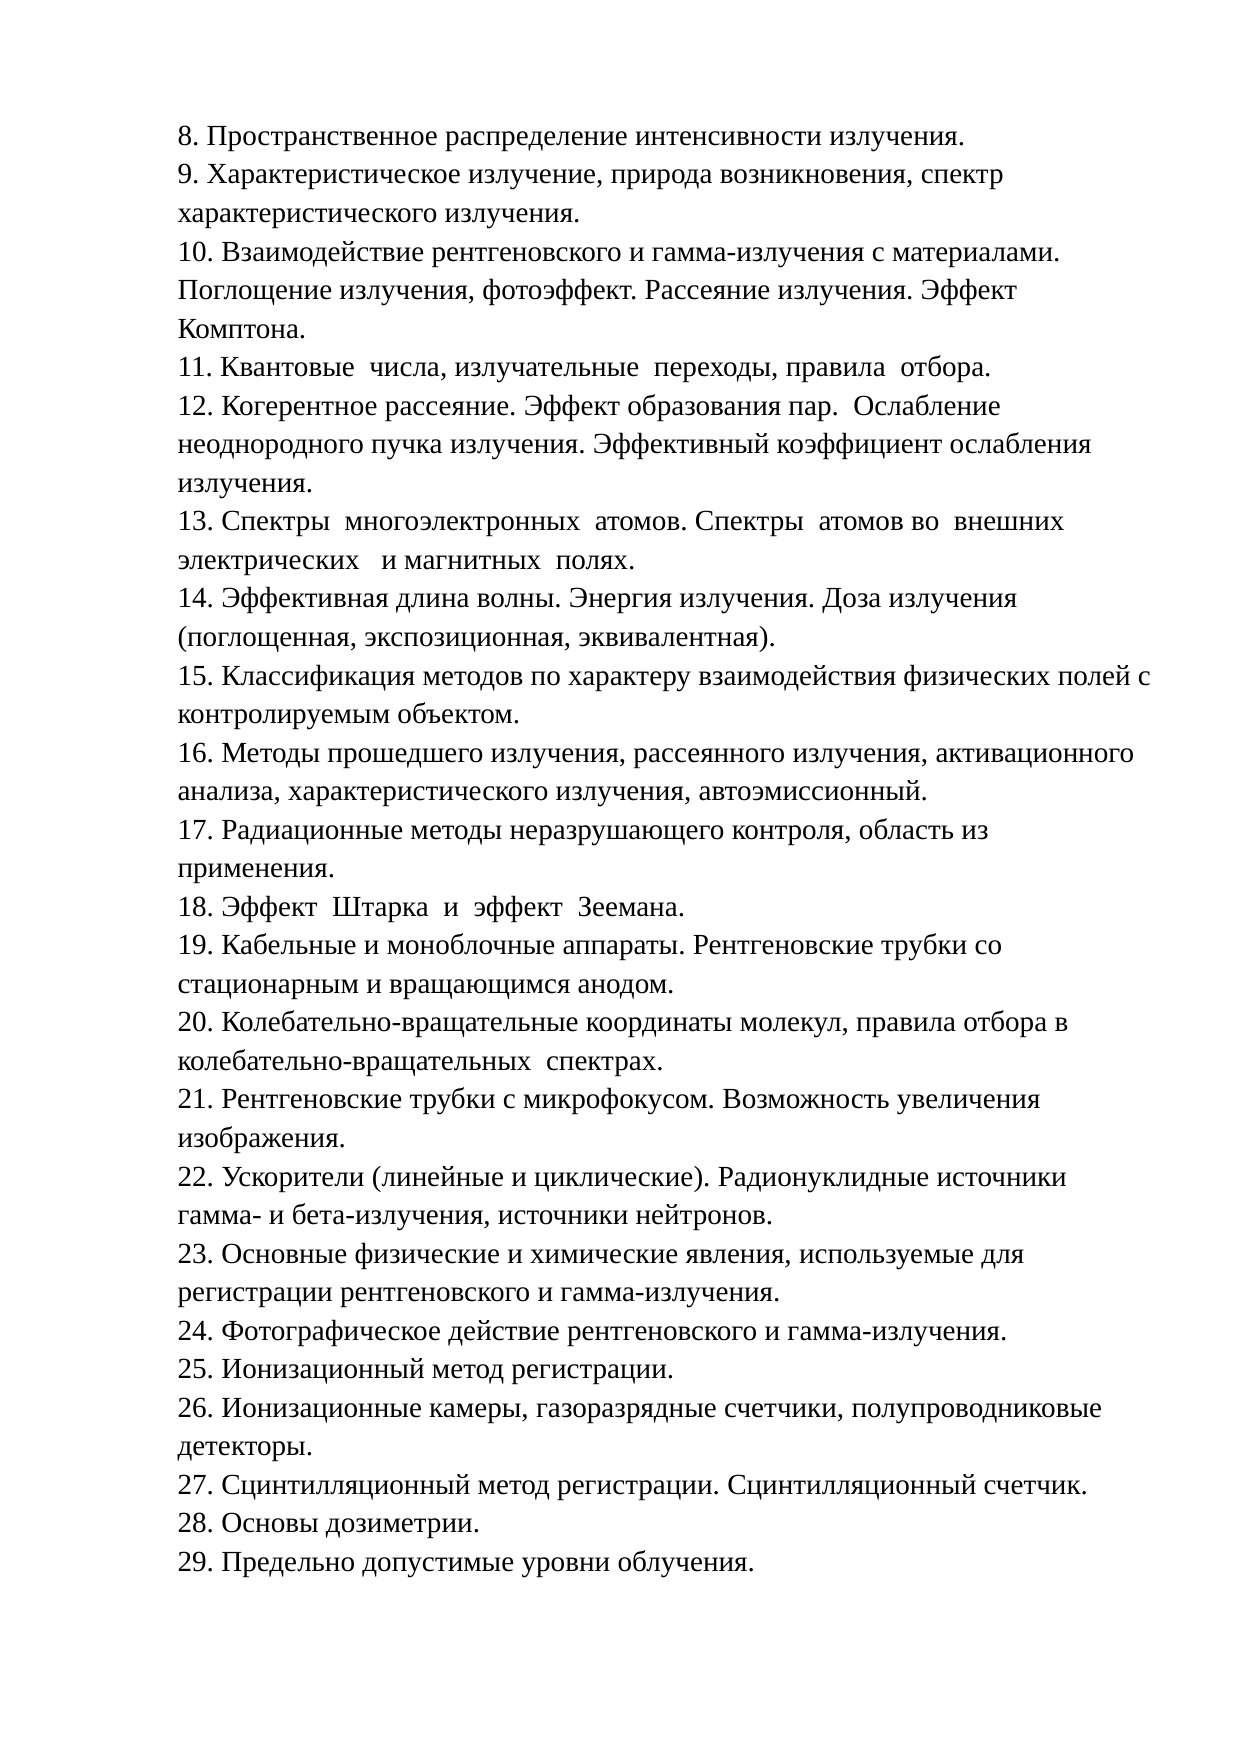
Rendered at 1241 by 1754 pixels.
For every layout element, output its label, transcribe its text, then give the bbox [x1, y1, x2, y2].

text 29. Предельно допустимые уровни облучения. [177, 1544, 1152, 1578]
text 22. Ускорители (линейные и циклические). Радионуклидные источники гамма- и бета-излучения, источники нейтронов. [177, 1159, 1152, 1231]
text 11. Квантовые числа, излучательные переходы, правила отбора. [177, 349, 1152, 383]
text 13. Спектры многоэлектронных атомов. Спектры атомов во внешних электрических и магнитных полях. [177, 503, 1152, 576]
text 16. Методы прошедшего излучения, рассеянного излучения, активационного анализа, характеристического излучения, автоэмиссионный. [177, 735, 1152, 807]
text 12. Когерентное рассеяние. Эффект образования пар. Ослабление неоднородного пучка излучения. Эффективный коэффициент ослабления излучения. [177, 388, 1152, 498]
text 25. Ионизационный метод регистрации. [177, 1351, 1152, 1385]
text 26. Ионизационные камеры, газоразрядные счетчики, полупроводниковые детекторы. [177, 1390, 1152, 1462]
text 27. Сцинтилляционный метод регистрации. Сцинтилляционный счетчик. [177, 1467, 1152, 1501]
text 8. Пространственное распределение интенсивности излучения. [177, 118, 1152, 152]
text 18. Эффект Штарка и эффект Зеемана. [177, 889, 1152, 922]
text 10. Взаимодействие рентгеновского и гамма-излучения с материалами. Поглощение излучения, фотоэффект. Рассеяние излучения. Эффект Комптона. [177, 234, 1152, 344]
text 23. Основные физические и химические явления, используемые для регистрации рентгеновского и гамма-излучения. [177, 1236, 1152, 1308]
text 21. Рентгеновские трубки с микрофокусом. Возможность увеличения изображения. [177, 1082, 1152, 1154]
text 19. Кабельные и моноблочные аппараты. Рентгеновские трубки со стационарным и вращающимся анодом. [177, 927, 1152, 999]
text 14. Эффективная длина волны. Энергия излучения. Доза излучения (поглощенная, экспозиционная, эквивалентная). [177, 581, 1152, 653]
text 15. Классификация методов по характеру взаимодействия физических полей с контролируемым объектом. [177, 658, 1152, 730]
text 17. Радиационные методы неразрушающего контроля, область из применения. [177, 812, 1152, 884]
text 20. Колебательно-вращательные координаты молекул, правила отбора в колебательно-вращательных спектрах. [177, 1004, 1152, 1077]
text 24. Фотографическое действие рентгеновского и гамма-излучения. [177, 1313, 1152, 1346]
text 28. Основы дозиметрии. [177, 1506, 1152, 1539]
text 9. Характеристическое излучение, природа возникновения, спектр характеристического излучения. [177, 157, 1152, 229]
